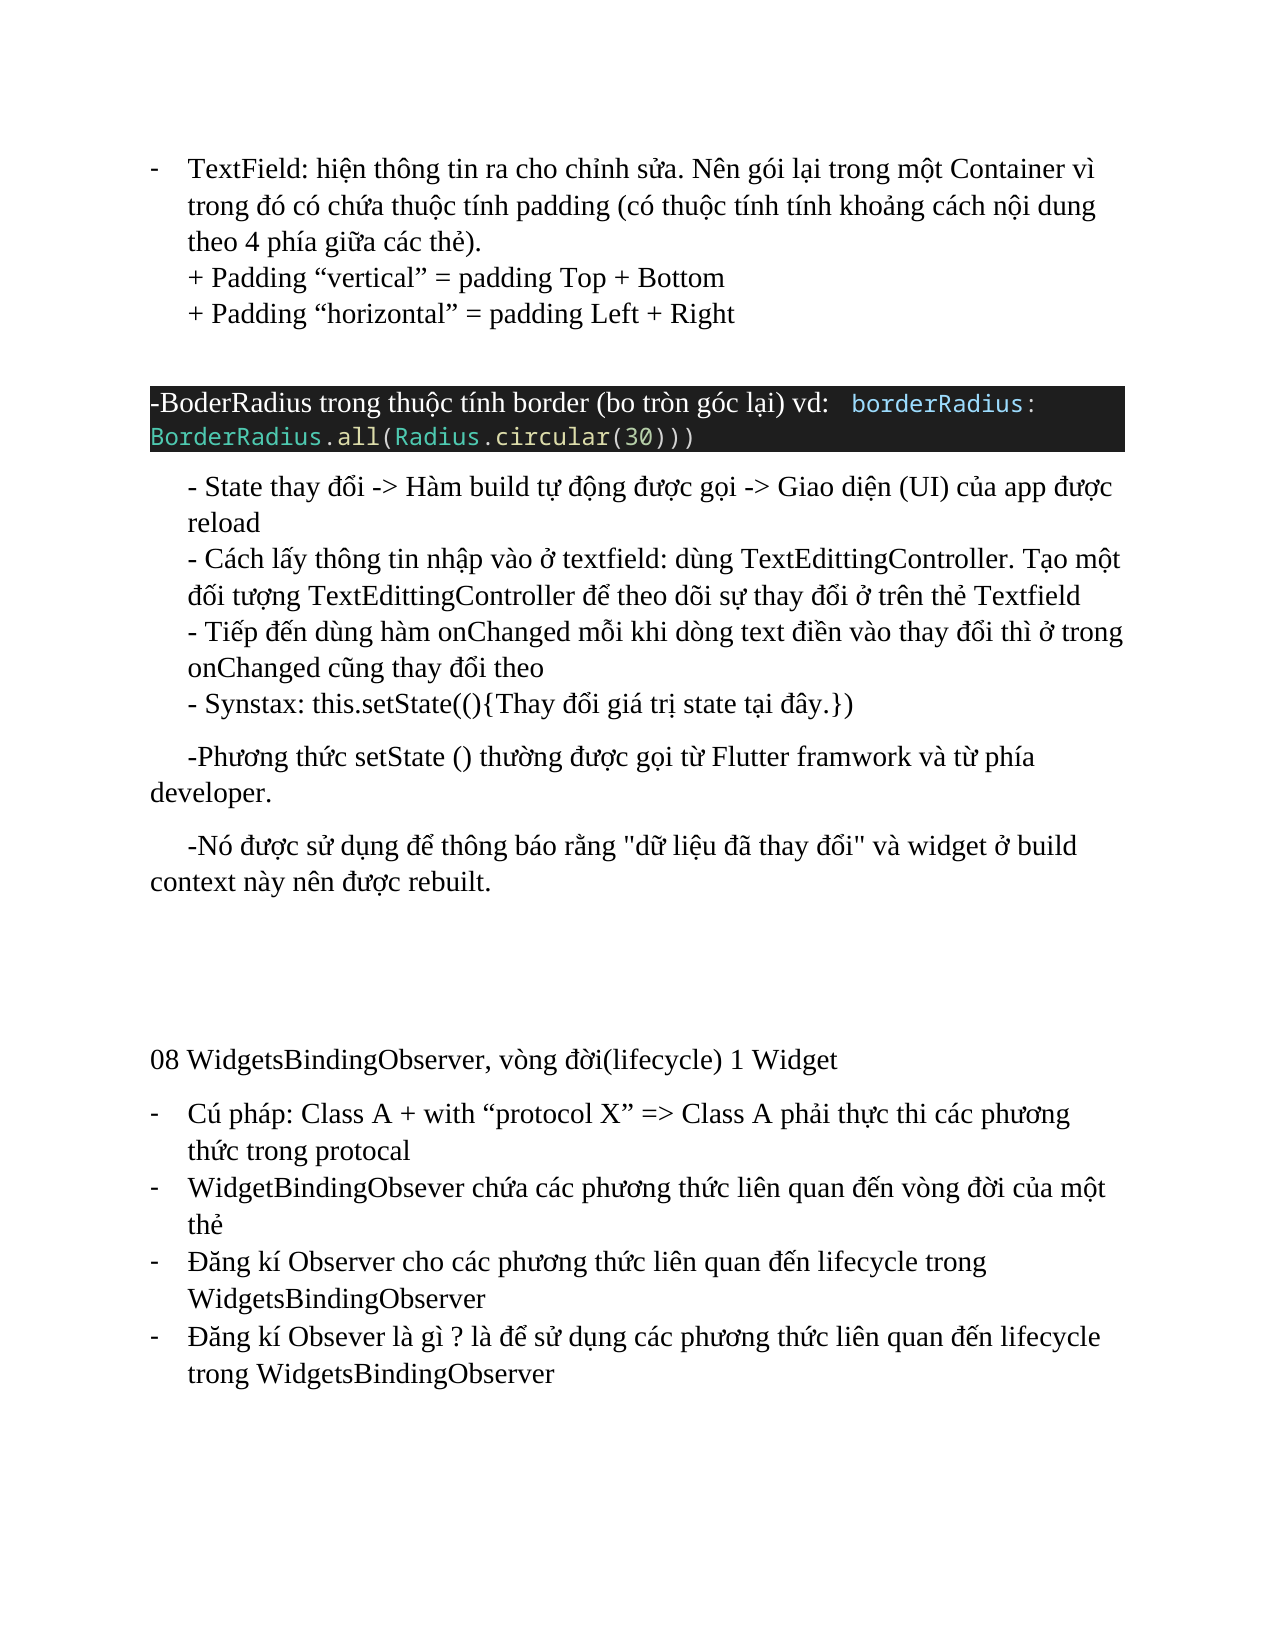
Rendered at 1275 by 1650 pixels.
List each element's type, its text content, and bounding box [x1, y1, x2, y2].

text -Nó được sử dụng để thông báo rằng "dữ liệu đã thay đổi" và widget ở build context này nên được rebuilt. [150, 828, 1125, 897]
text -BoderRadius trong thuộc tính border (bo tròn góc lại) vd: borderRadius: BorderRadius.all(Radius.circular(30))) [150, 386, 1125, 452]
list + Padding “horizontal” = padding Left + Right [187, 297, 1125, 330]
list Đăng kí Observer cho các phương thức liên quan đến lifecycle trong WidgetsBindingObserver [150, 1243, 1125, 1315]
list Cú pháp: Class A + with “protocol X” => Class A phải thực thi các phương thức trong protocal [150, 1095, 1125, 1166]
list + Padding “vertical” = padding Top + Bottom [187, 261, 1125, 294]
list WidgetBindingObsever chứa các phương thức liên quan đến vòng đời của một thẻ [150, 1169, 1125, 1241]
text 08 WidgetsBindingObserver, vòng đời(lifecycle) 1 Widget [150, 1042, 1125, 1075]
list Đăng kí Obsever là gì ? là để sử dụng các phương thức liên quan đến lifecycle trong WidgetsBindingObserver [150, 1318, 1125, 1389]
list - Synstax: this.setState((){Thay đổi giá trị state tại đây.}) [187, 686, 1125, 719]
list TextField: hiện thông tin ra cho chỉnh sửa. Nên gói lại trong một Container vì trong đó có chứa thuộc tính padding (có thuộc tính tính khoảng cách nội dung theo 4 phía giữa các thẻ). [150, 150, 1125, 258]
text -Phương thức setState () thường được gọi từ Flutter framwork và từ phía developer. [150, 739, 1125, 808]
list - Cách lấy thông tin nhập vào ở textfield: dùng TextEdittingController. Tạo một đối tượng TextEdittingController để theo dõi sự thay đổi ở trên thẻ Textfield [187, 541, 1125, 611]
list - Tiếp đến dùng hàm onChanged mỗi khi dòng text điền vào thay đổi thì ở trong onChanged cũng thay đổi theo [187, 614, 1125, 683]
list - State thay đổi -> Hàm build tự động được gọi -> Giao diện (UI) của app được reload [187, 469, 1125, 539]
